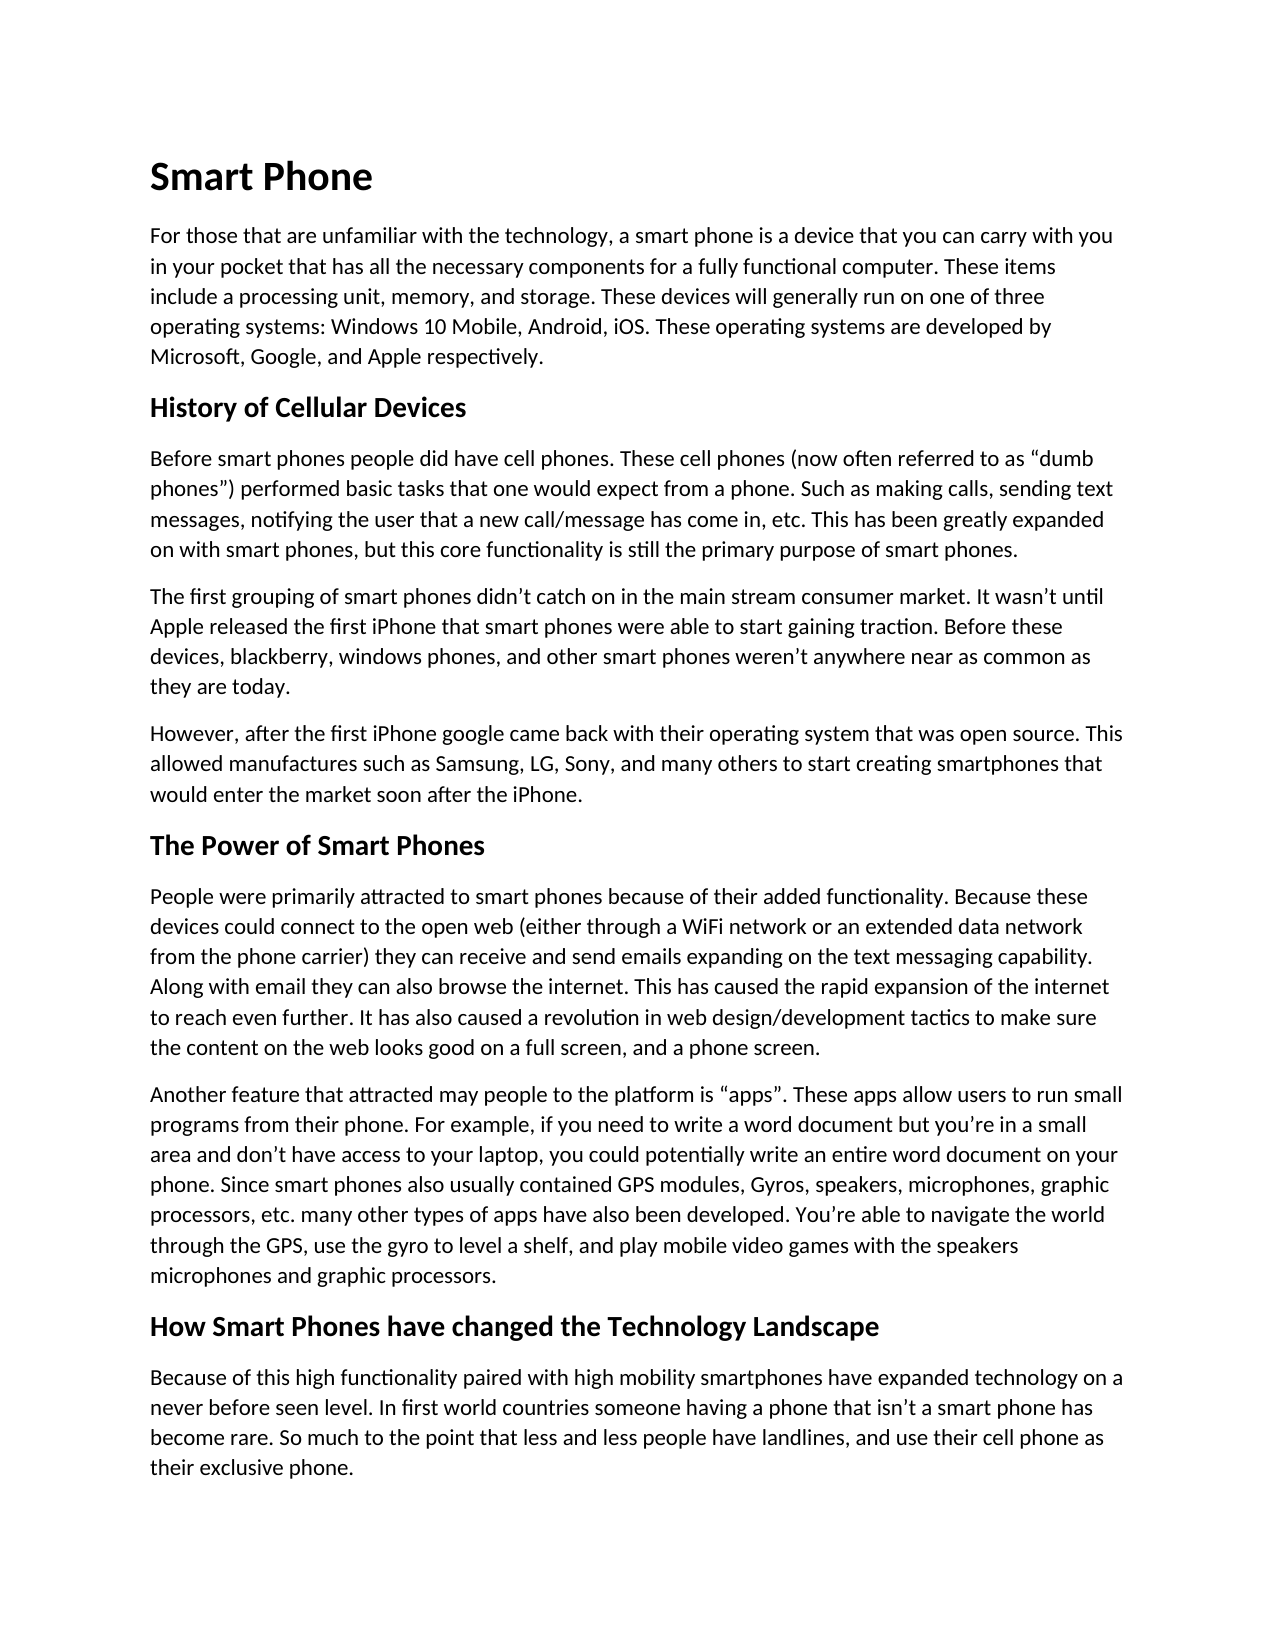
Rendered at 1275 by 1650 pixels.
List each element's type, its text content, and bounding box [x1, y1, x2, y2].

text Before smart phones people did have cell phones. These cell phones (now often referred to as “dumb phones”) performed basic tasks that one would expect from a phone. Such as making calls, sending text messages, notifying the user that a new call/message has come in, etc. This has been greatly expanded on with smart phones, but this core functionality is still the primary purpose of smart phones. [150, 444, 1125, 563]
text How Smart Phones have changed the Technology Landscape [150, 1308, 1125, 1343]
text People were primarily attracted to smart phones because of their added functionality. Because these devices could connect to the open web (either through a WiFi network or an extended data network from the phone carrier) they can receive and send emails expanding on the text messaging capability. Along with email they can also browse the internet. This has caused the rapid expansion of the internet to reach even further. It has also caused a revolution in web design/development tactics to make sure the content on the web looks good on a full screen, and a phone screen. [150, 882, 1125, 1061]
text For those that are unfamiliar with the technology, a smart phone is a device that you can carry with you in your pocket that has all the necessary components for a fully functional computer. These items include a processing unit, memory, and storage. These devices will generally run on one of three operating systems: Windows 10 Mobile, Android, iOS. These operating systems are developed by Microsoft, Google, and Apple respectively. [150, 222, 1125, 370]
text However, after the first iPhone google came back with their operating system that was open source. This allowed manufactures such as Samsung, LG, Sony, and many others to start creating smartphones that would enter the market soon after the iPhone. [150, 719, 1125, 808]
text The first grouping of smart phones didn’t catch on in the main stream consumer market. It wasn’t until Apple released the first iPhone that smart phones were able to start gaining traction. Before these devices, blackberry, windows phones, and other smart phones weren’t anywhere near as common as they are today. [150, 582, 1125, 701]
text History of Cellular Devices [150, 389, 1125, 425]
text Because of this high functionality paired with high mobility smartphones have expanded technology on a never before seen level. In first world countries someone having a phone that isn’t a smart phone has become rare. So much to the point that less and less people have landlines, and use their cell phone as their exclusive phone. [150, 1363, 1125, 1482]
text Smart Phone [150, 150, 1125, 201]
text The Power of Smart Phones [150, 827, 1125, 862]
text Another feature that attracted may people to the platform is “apps”. These apps allow users to run small programs from their phone. For example, if you need to write a word document but you’re in a small area and don’t have access to your laptop, you could potentially write an entire word document on your phone. Since smart phones also usually contained GPS modules, Gyros, speakers, microphones, graphic processors, etc. many other types of apps have also been developed. You’re able to navigate the world through the GPS, use the gyro to level a shelf, and play mobile video games with the speakers microphones and graphic processors. [150, 1080, 1125, 1289]
